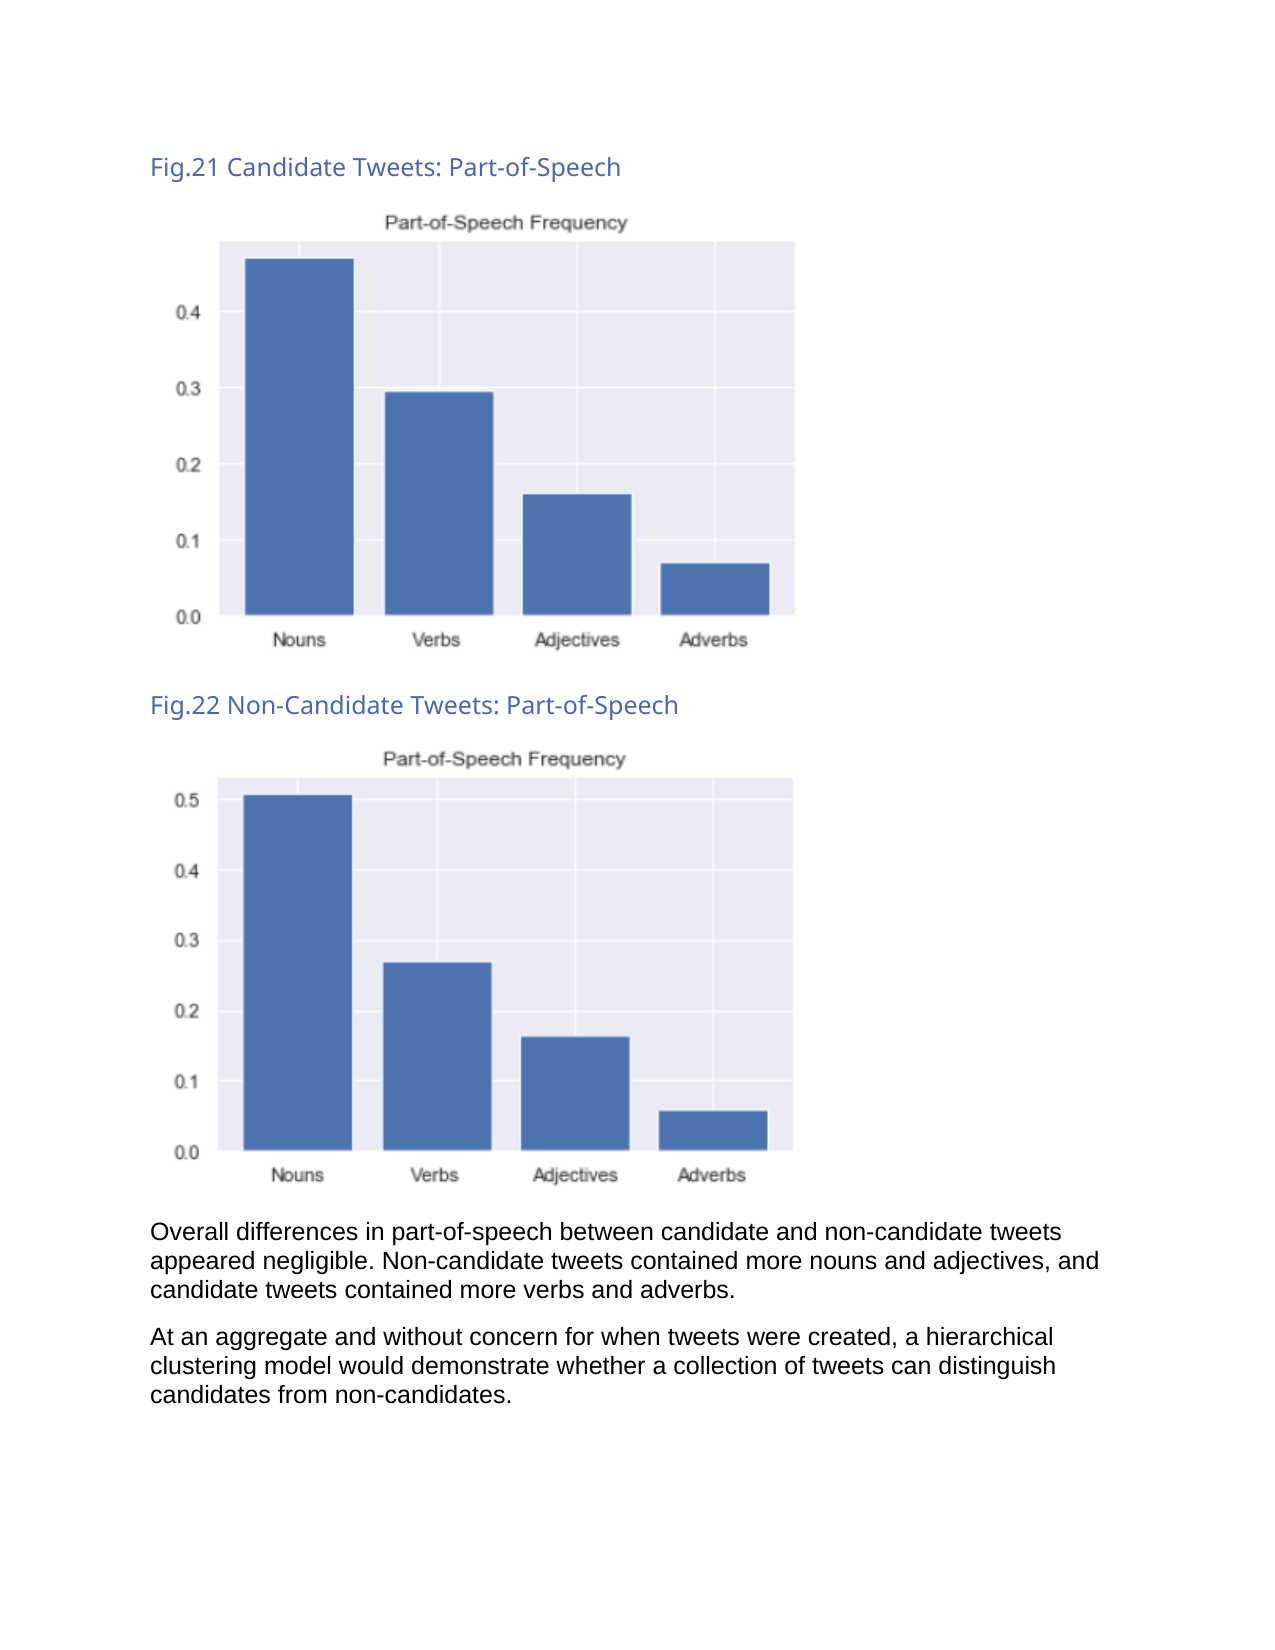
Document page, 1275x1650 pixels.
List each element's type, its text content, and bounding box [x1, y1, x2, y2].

text At an aggregate and without concern for when tweets were created, a hierarchical clustering model would demonstrate whether a collection of tweets can distinguish candidates from non-candidates. [150, 1322, 1125, 1409]
subtitle Fig.21 Candidate Tweets: Part-of-Speech [150, 150, 1125, 184]
picture [150, 740, 812, 1199]
picture [150, 202, 825, 667]
text Overall differences in part-of-speech between candidate and non-candidate tweets appeared negligible. Non-candidate tweets contained more nouns and adjectives, and candidate tweets contained more verbs and adverbs. [150, 1217, 1125, 1304]
subtitle Fig.22 Non-Candidate Tweets: Part-of-Speech [150, 688, 1125, 722]
